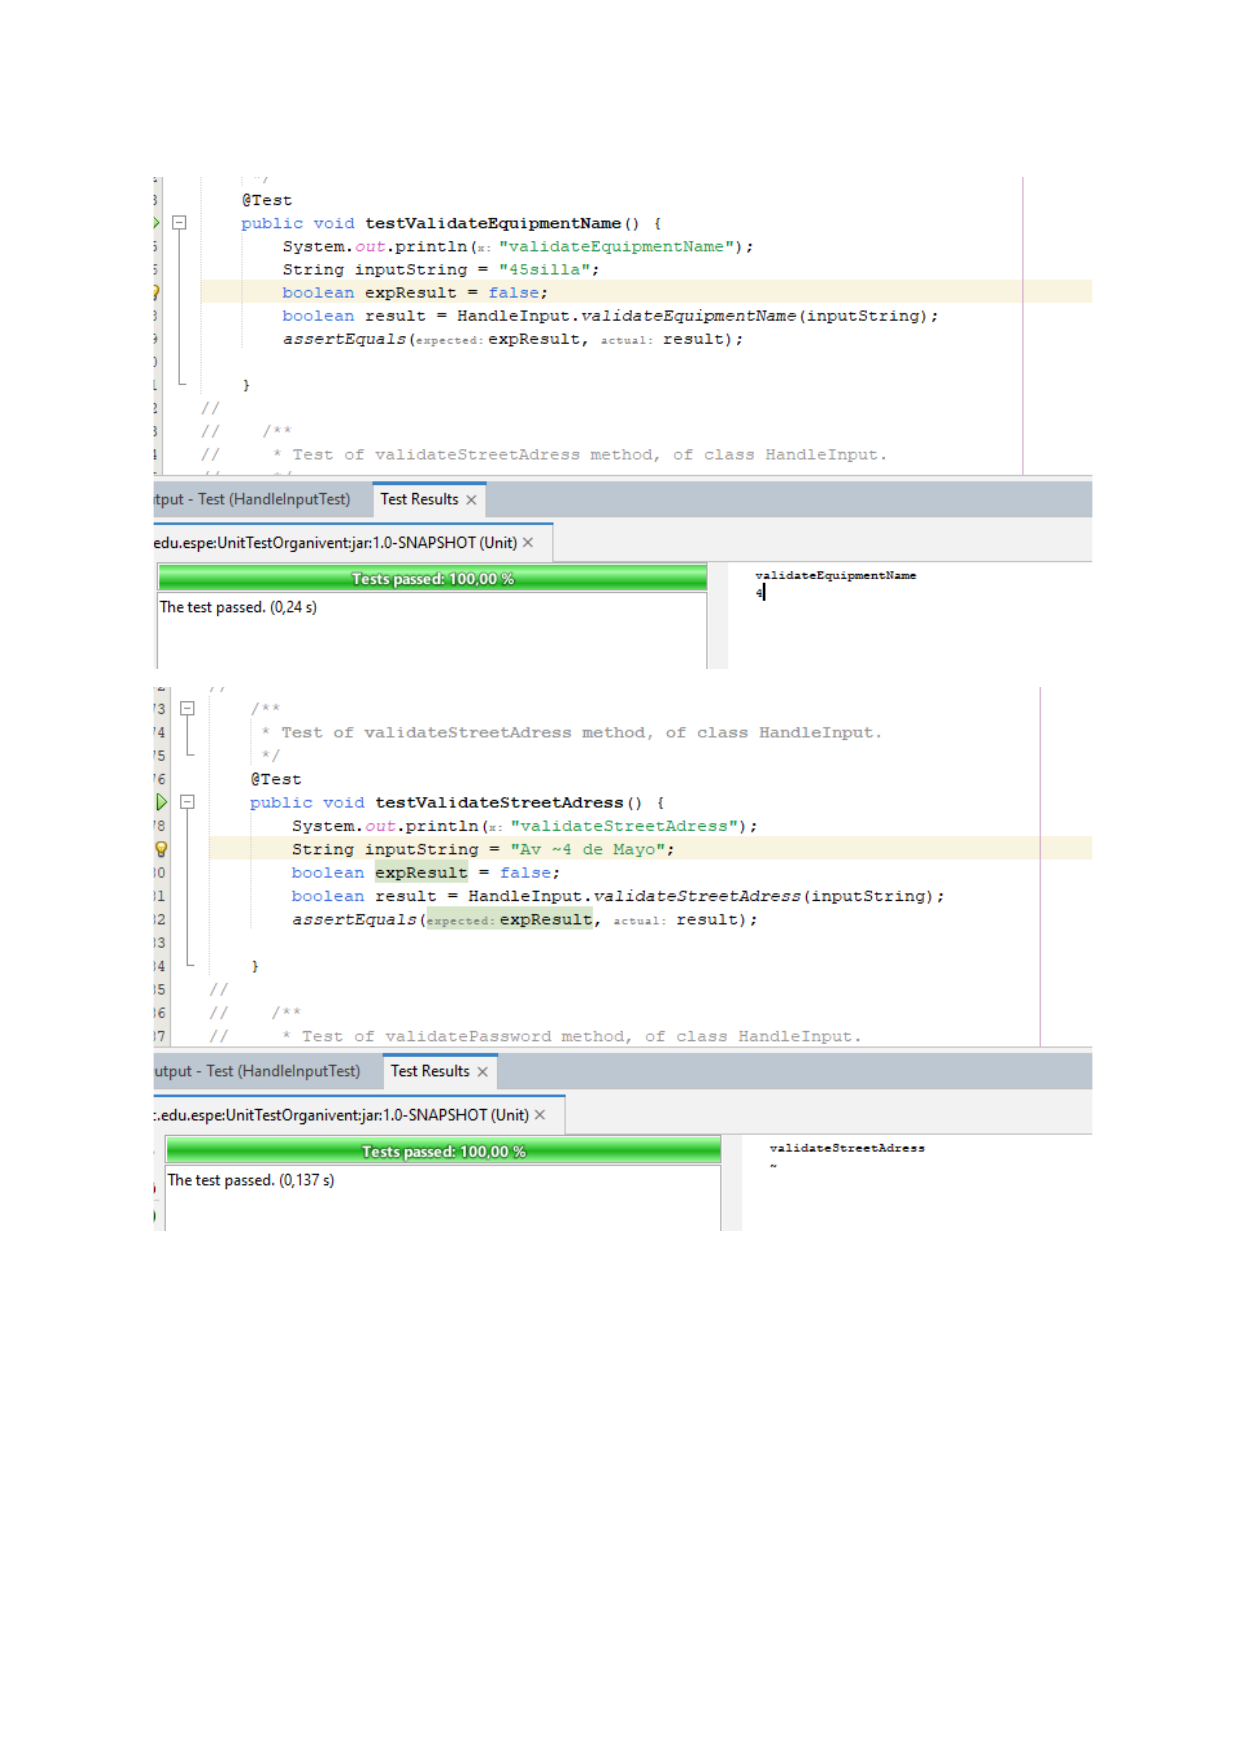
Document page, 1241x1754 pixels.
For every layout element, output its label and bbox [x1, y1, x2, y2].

picture [153, 687, 1093, 1231]
picture [153, 177, 1093, 669]
